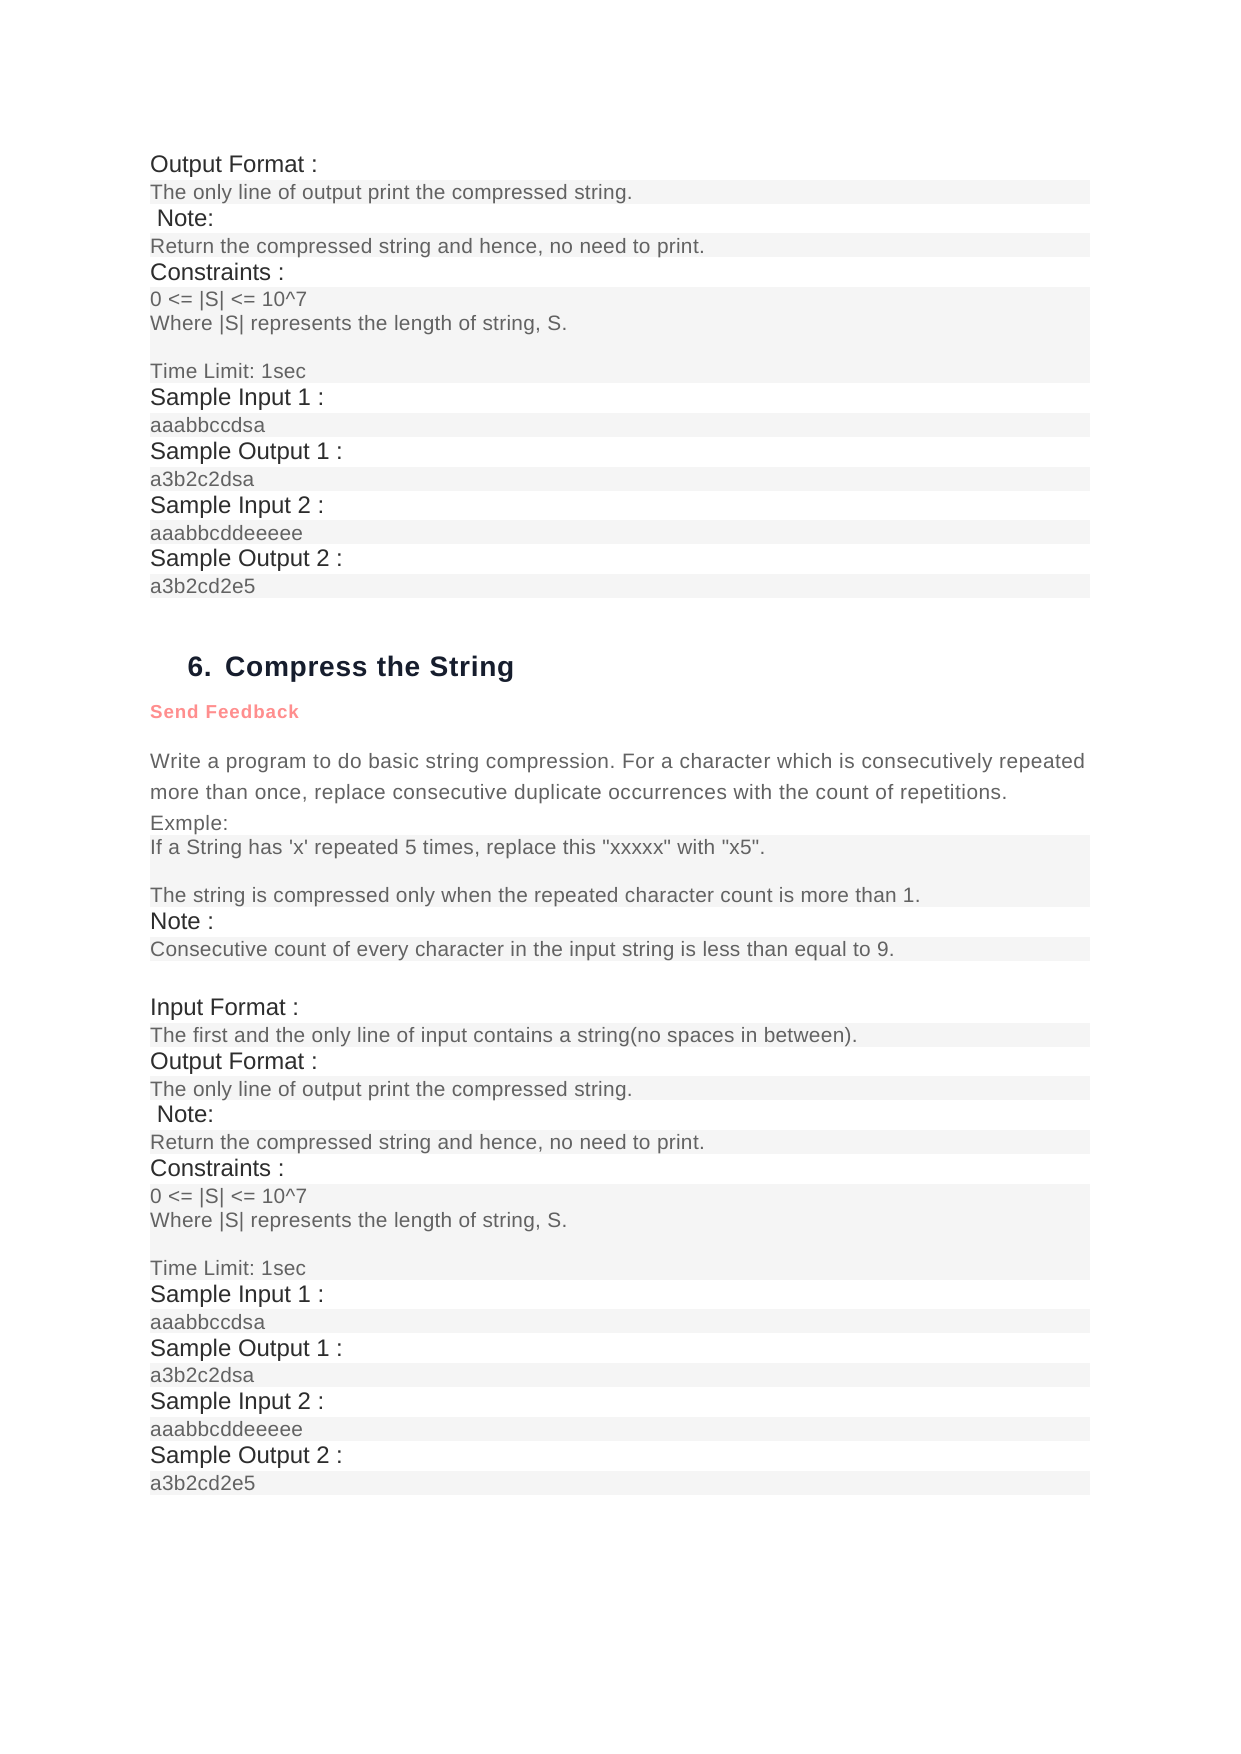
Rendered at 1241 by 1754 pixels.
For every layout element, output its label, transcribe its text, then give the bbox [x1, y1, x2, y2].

subtitle Input Format : [150, 993, 1090, 1021]
subtitle Sample Input 2 : [150, 1387, 1090, 1415]
text The only line of output print the compressed string. [150, 180, 1090, 204]
subtitle Constraints : [150, 257, 1090, 285]
subtitle Sample Output 2 : [150, 1441, 1090, 1469]
text aaabbcddeeeee [150, 1417, 1090, 1441]
text a3b2c2dsa [150, 467, 1090, 491]
subtitle Note: [150, 1100, 1090, 1128]
text The only line of output print the compressed string. [150, 1076, 1090, 1100]
text Time Limit: 1sec [150, 359, 1090, 383]
subtitle Sample Input 2 : [150, 491, 1090, 518]
text Send Feedback [150, 701, 1090, 723]
subtitle Sample Output 2 : [150, 544, 1090, 572]
subtitle Write a program to do basic string compression. For a character which is consecutively repeated more than once, replace consecutive duplicate occurrences with the count of repetitions. [150, 741, 1090, 804]
subtitle Sample Output 1 : [150, 1333, 1090, 1361]
text The string is compressed only when the repeated character count is more than 1. [150, 883, 1090, 907]
subtitle Sample Output 1 : [150, 437, 1090, 464]
text 0 <= |S| <= 10^7 [150, 287, 1090, 311]
text a3b2c2dsa [150, 1363, 1090, 1387]
subtitle Note : [150, 907, 1090, 934]
text aaabbccdsa [150, 413, 1090, 437]
subtitle Output Format : [150, 150, 1090, 178]
text Where |S| represents the length of string, S. [150, 311, 1090, 335]
subtitle Sample Input 1 : [150, 1280, 1090, 1307]
list Compress the String [187, 650, 1090, 682]
text aaabbccdsa [150, 1309, 1090, 1333]
text If a String has 'x' repeated 5 times, replace this "xxxxx" with "x5". [150, 835, 1090, 859]
text Where |S| represents the length of string, S. [150, 1208, 1090, 1232]
text 0 <= |S| <= 10^7 [150, 1184, 1090, 1208]
subtitle Exmple: [150, 804, 1090, 835]
text Consecutive count of every character in the input string is less than equal to 9. [150, 937, 1090, 961]
text Return the compressed string and hence, no need to print. [150, 1130, 1090, 1154]
text Time Limit: 1sec [150, 1256, 1090, 1280]
text aaabbcddeeeee [150, 520, 1090, 544]
text a3b2cd2e5 [150, 1471, 1090, 1495]
subtitle Constraints : [150, 1154, 1090, 1182]
text Return the compressed string and hence, no need to print. [150, 233, 1090, 257]
text The first and the only line of input contains a string(no spaces in between). [150, 1023, 1090, 1047]
subtitle Output Format : [150, 1047, 1090, 1074]
text a3b2cd2e5 [150, 574, 1090, 598]
subtitle Note: [150, 204, 1090, 231]
subtitle Sample Input 1 : [150, 383, 1090, 411]
